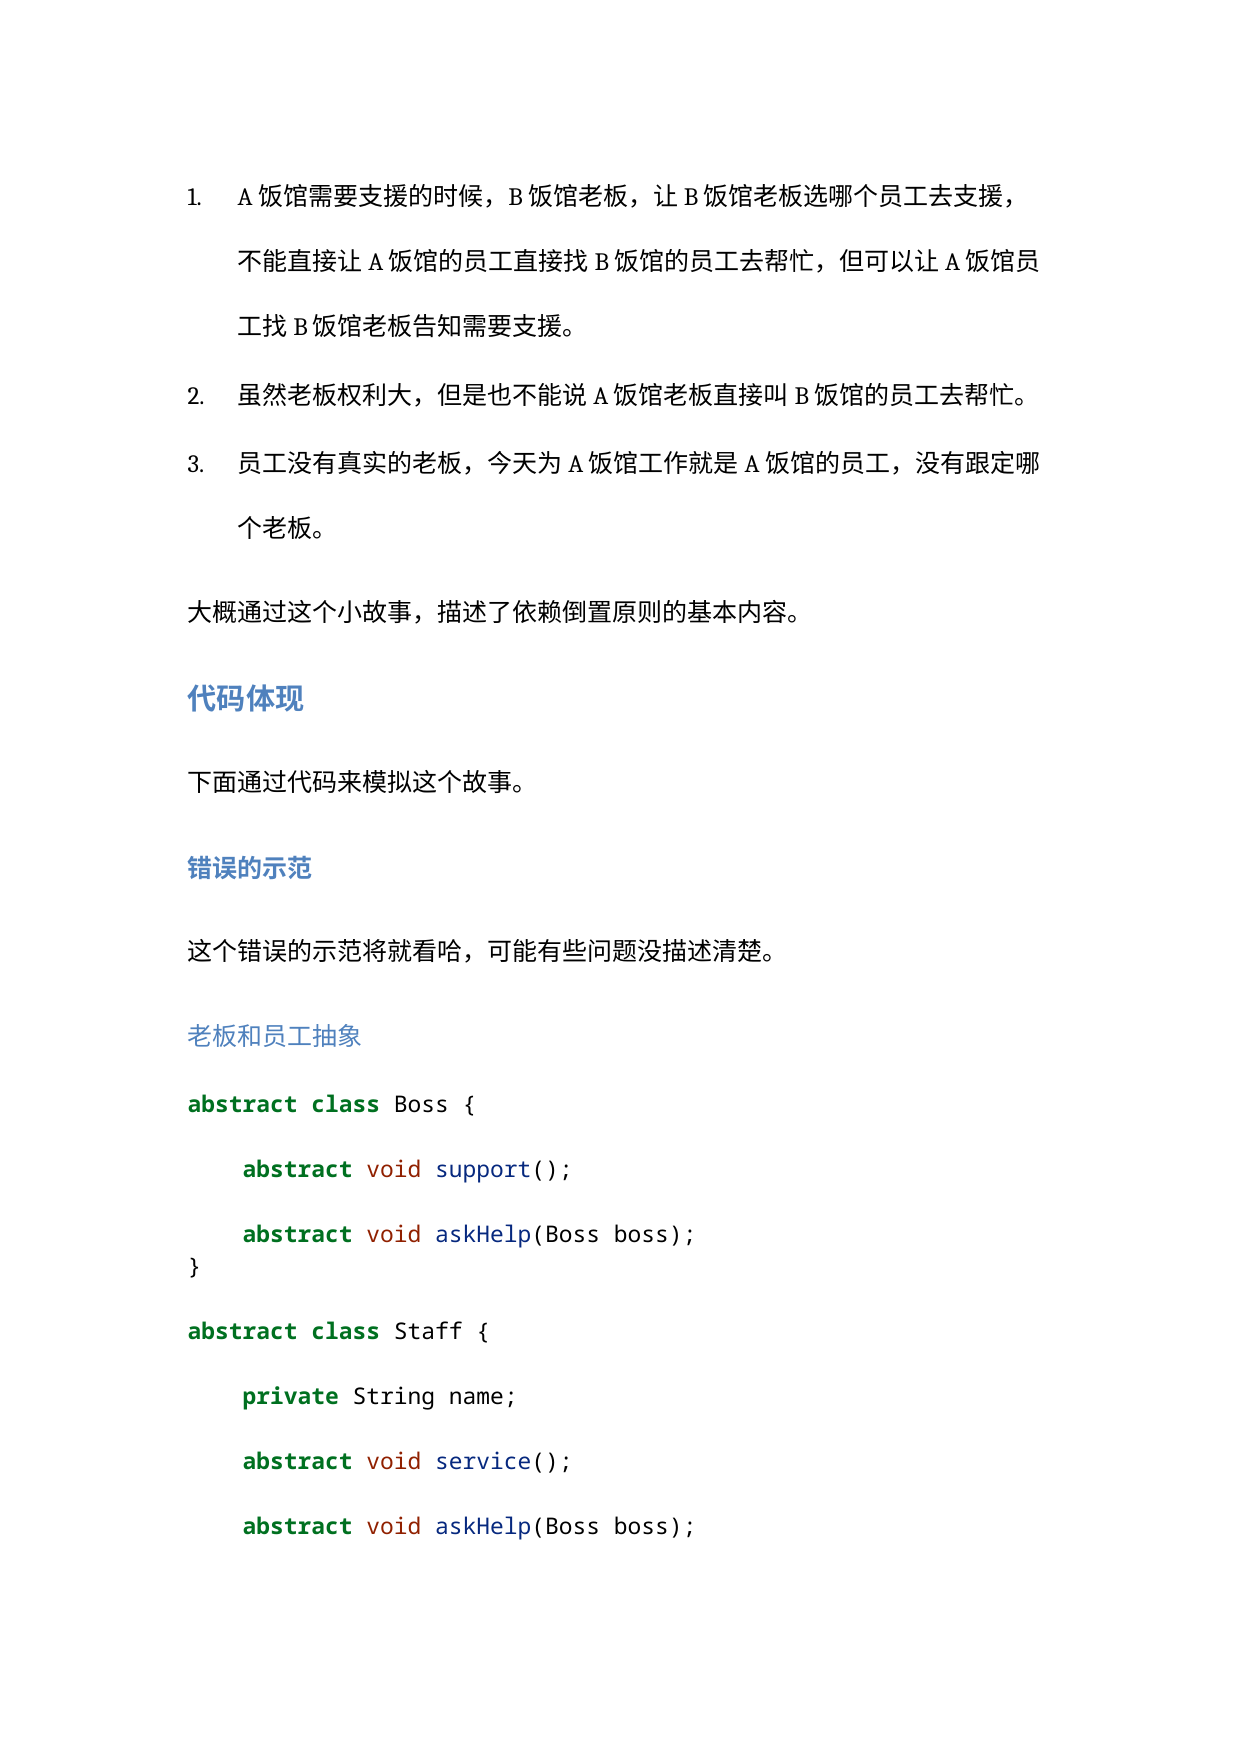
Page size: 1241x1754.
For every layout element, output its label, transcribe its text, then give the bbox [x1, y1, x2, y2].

list A 饭馆需要支援的时候，B 饭馆老板，让 B 饭馆老板选哪个员工去支援，不能直接让 A 饭馆的员工直接找 B 饭馆的员工去帮忙，但可以让 A 饭馆员工找 B饭馆老板告知需要支援。 [187, 162, 1053, 357]
list 虽然老板权利大，但是也不能说 A 饭馆老板直接叫 B 饭馆的员工去帮忙。 [187, 361, 1053, 426]
text 这个错误的示范将就看哈，可能有些问题没描述清楚。 [187, 917, 1053, 982]
list 员工没有真实的老板，今天为 A 饭馆工作就是 A 饭馆的员工，没有跟定哪个老板。 [187, 429, 1053, 559]
subtitle 老板和员工抽象 [187, 1003, 1053, 1068]
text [187, 1087, 1053, 1542]
text 大概通过这个小故事，描述了依赖倒置原则的基本内容。 [187, 578, 1053, 643]
subtitle 错误的示范 [187, 834, 1053, 899]
subtitle 代码体现 [187, 664, 1053, 729]
text 下面通过代码来模拟这个故事。 [187, 748, 1053, 813]
